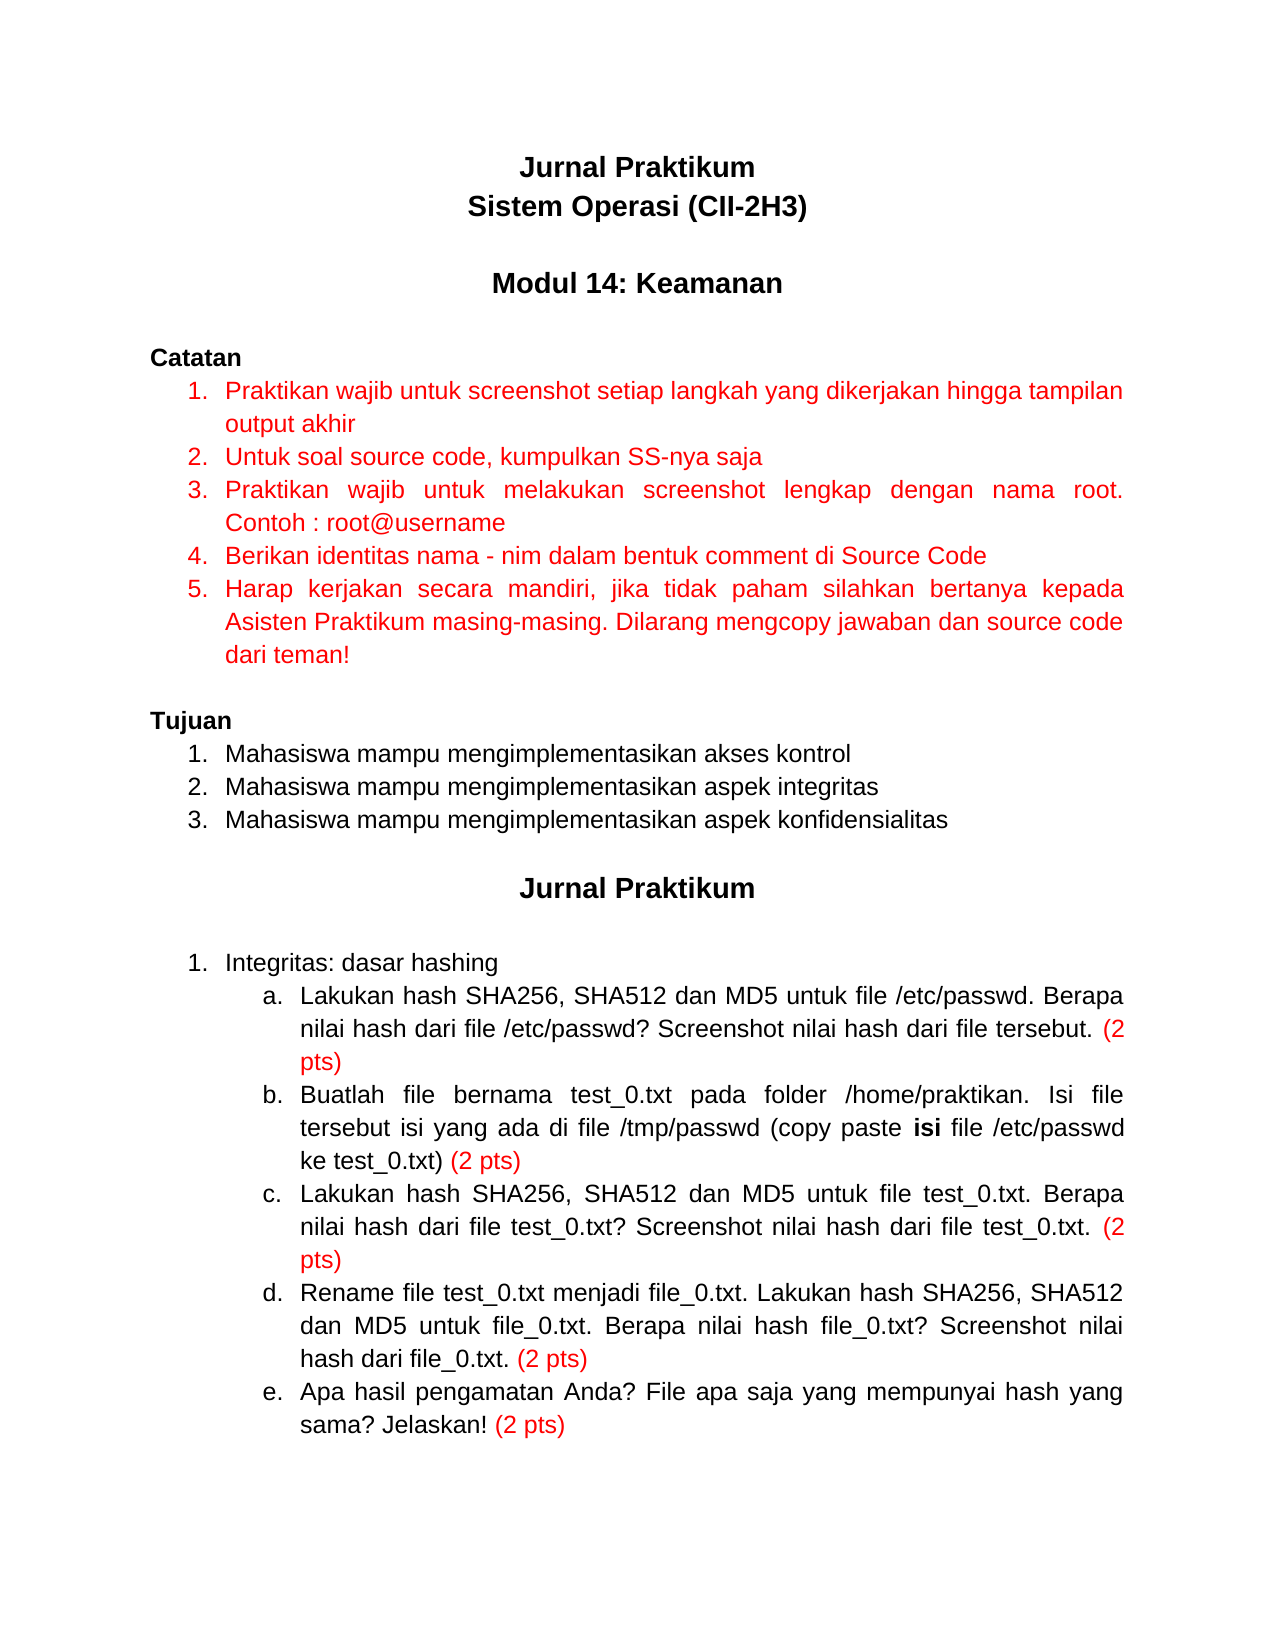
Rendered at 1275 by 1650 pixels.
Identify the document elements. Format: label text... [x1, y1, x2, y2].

list Rename file test_0.txt menjadi file_0.txt. Lakukan hash SHA256, SHA512 dan MD5 untuk file_0.txt. Berapa nilai hash file_0.txt? Screenshot nilai hash dari file_0.txt. (2 pts) [262, 1278, 1125, 1373]
list Lakukan hash SHA256, SHA512 dan MD5 untuk file test_0.txt. Berapa nilai hash dari file test_0.txt? Screenshot nilai hash dari file test_0.txt. (2 pts) [262, 1179, 1125, 1274]
text Catatan [150, 343, 1125, 371]
list Harap kerjakan secara mandiri, jika tidak paham silahkan bertanya kepada Asisten Praktikum masing-masing. Dilarang mengcopy jawaban dan source code dari teman! [187, 574, 1125, 669]
text Tujuan [150, 706, 1125, 735]
list Lakukan hash SHA256, SHA512 dan MD5 untuk file /etc/passwd. Berapa nilai hash dari file /etc/passwd? Screenshot nilai hash dari file tersebut. (2 pts) [262, 981, 1125, 1076]
list Mahasiswa mampu mengimplementasikan aspek integritas [187, 772, 1125, 801]
list Mahasiswa mampu mengimplementasikan aspek konfidensialitas [187, 805, 1125, 834]
list Mahasiswa mampu mengimplementasikan akses kontrol [187, 739, 1125, 768]
text Sistem Operasi (CII-2H3) [150, 188, 1125, 222]
list Apa hasil pengamatan Anda? File apa saja yang mempunyai hash yang sama? Jelaskan! (2 pts) [262, 1377, 1125, 1439]
list Untuk soal source code, kumpulkan SS-nya saja [187, 442, 1125, 471]
list Praktikan wajib untuk screenshot setiap langkah yang dikerjakan hingga tampilan output akhir [187, 376, 1125, 437]
text Jurnal Praktikum [150, 150, 1125, 183]
text Modul 14: Keamanan [150, 266, 1125, 299]
list Buatlah file bernama test_0.txt pada folder /home/praktikan. Isi file tersebut isi yang ada di file /tmp/passwd (copy paste isi file /etc/passwd ke test_0.txt) (2 pts) [262, 1080, 1125, 1175]
text Jurnal Praktikum [150, 871, 1125, 904]
list Praktikan wajib untuk melakukan screenshot lengkap dengan nama root. Contoh : root@username [187, 475, 1125, 537]
list Berikan identitas nama - nim dalam bentuk comment di Source Code [187, 541, 1125, 569]
list Integritas: dasar hashing [187, 948, 1125, 977]
